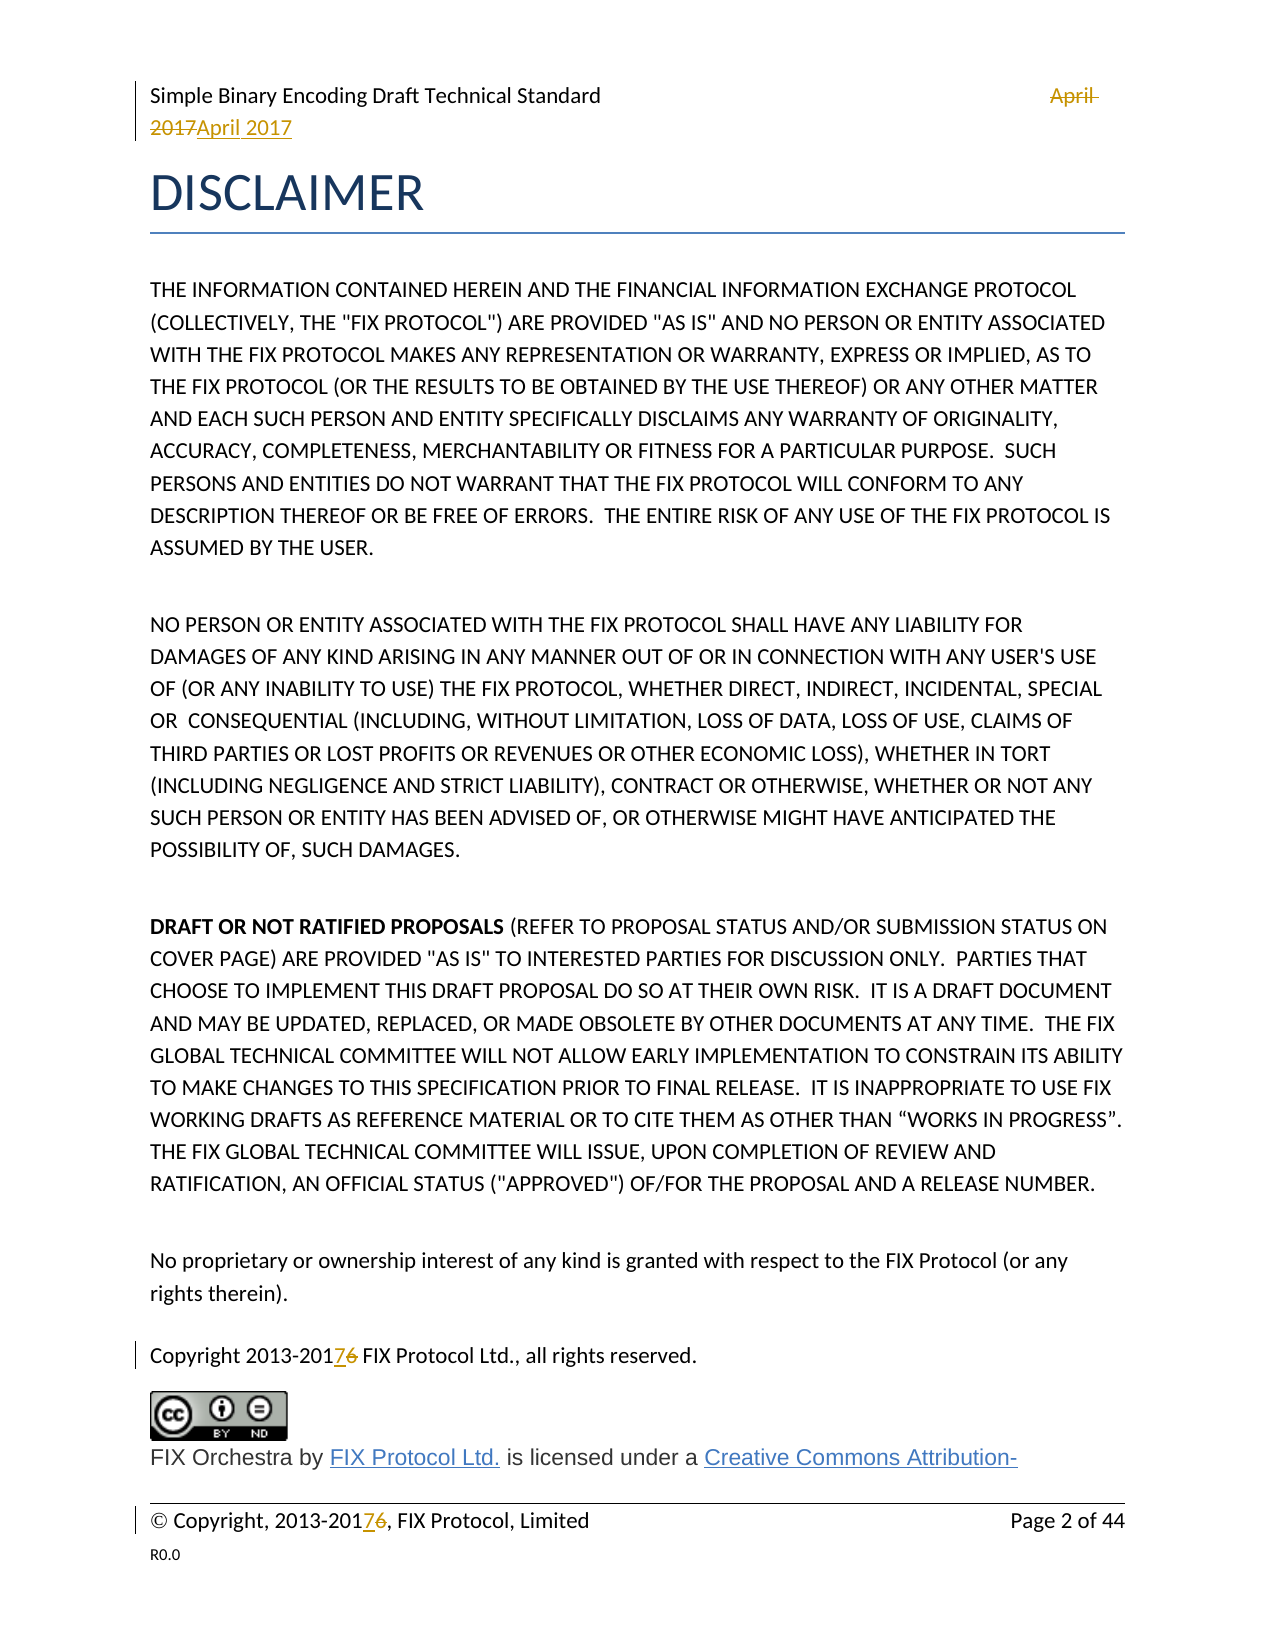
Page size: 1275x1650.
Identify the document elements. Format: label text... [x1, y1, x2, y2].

list No proprietary or ownership interest of any kind is granted with respect to the FIX Protocol (or any rights therein). [150, 1246, 1125, 1307]
list THE INFORMATION CONTAINED HEREIN AND THE FINANCIAL INFORMATION EXCHANGE PROTOCOL (COLLECTIVELY, THE "FIX PROTOCOL") ARE PROVIDED "AS IS" AND NO PERSON OR ENTITY ASSOCIATED WITH THE FIX PROTOCOL MAKES ANY REPRESENTATION OR WARRANTY, EXPRESS OR IMPLIED, AS TO THE FIX PROTOCOL (OR THE RESULTS TO BE OBTAINED BY THE USE THEREOF) OR ANY OTHER MATTER AND EACH SUCH PERSON AND ENTITY SPECIFICALLY DISCLAIMS ANY WARRANTY OF ORIGINALITY, ACCURACY, COMPLETENESS, MERCHANTABILITY OR FITNESS FOR A PARTICULAR PURPOSE. SUCH PERSONS AND ENTITIES DO NOT WARRANT THAT THE FIX PROTOCOL WILL CONFORM TO ANY DESCRIPTION THEREOF OR BE FREE OF ERRORS. THE ENTIRE RISK OF ANY USE OF THE FIX PROTOCOL IS ASSUMED BY THE USER. [150, 276, 1125, 561]
title DISCLAIMER [150, 158, 1125, 232]
list DRAFT OR NOT RATIFIED PROPOSALS (REFER TO PROPOSAL STATUS AND/OR SUBMISSION STATUS ON COVER PAGE) ARE PROVIDED "AS IS" TO INTERESTED PARTIES FOR DISCUSSION ONLY. PARTIES THAT CHOOSE TO IMPLEMENT THIS DRAFT PROPOSAL DO SO AT THEIR OWN RISK. IT IS A DRAFT DOCUMENT AND MAY BE UPDATED, REPLACED, OR MADE OBSOLETE BY OTHER DOCUMENTS AT ANY TIME. THE FIX GLOBAL TECHNICAL COMMITTEE WILL NOT ALLOW EARLY IMPLEMENTATION TO CONSTRAIN ITS ABILITY TO MAKE CHANGES TO THIS SPECIFICATION PRIOR TO FINAL RELEASE. IT IS INAPPROPRIATE TO USE FIX WORKING DRAFTS AS REFERENCE MATERIAL OR TO CITE THEM AS OTHER THAN “WORKS IN PROGRESS”. THE FIX GLOBAL TECHNICAL COMMITTEE WILL ISSUE, UPON COMPLETION OF REVIEW AND RATIFICATION, AN OFFICIAL STATUS ("APPROVED") OF/FOR THE PROPOSAL AND A RELEASE NUMBER. [150, 912, 1125, 1198]
picture [150, 1391, 288, 1441]
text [150, 1392, 1125, 1471]
list NO PERSON OR ENTITY ASSOCIATED WITH THE FIX PROTOCOL SHALL HAVE ANY LIABILITY FOR DAMAGES OF ANY KIND ARISING IN ANY MANNER OUT OF OR IN CONNECTION WITH ANY USER'S USE OF (OR ANY INABILITY TO USE) THE FIX PROTOCOL, WHETHER DIRECT, INDIRECT, INCIDENTAL, SPECIAL OR CONSEQUENTIAL (INCLUDING, WITHOUT LIMITATION, LOSS OF DATA, LOSS OF USE, CLAIMS OF THIRD PARTIES OR LOST PROFITS OR REVENUES OR OTHER ECONOMIC LOSS), WHETHER IN TORT (INCLUDING NEGLIGENCE AND STRICT LIABILITY), CONTRACT OR OTHERWISE, WHETHER OR NOT ANY SUCH PERSON OR ENTITY HAS BEEN ADVISED OF, OR OTHERWISE MIGHT HAVE ANTICIPATED THE POSSIBILITY OF, SUCH DAMAGES. [150, 610, 1125, 863]
list Copyright 2013-201 FIX Protocol Ltd., all rights reserved. [150, 1341, 1125, 1369]
